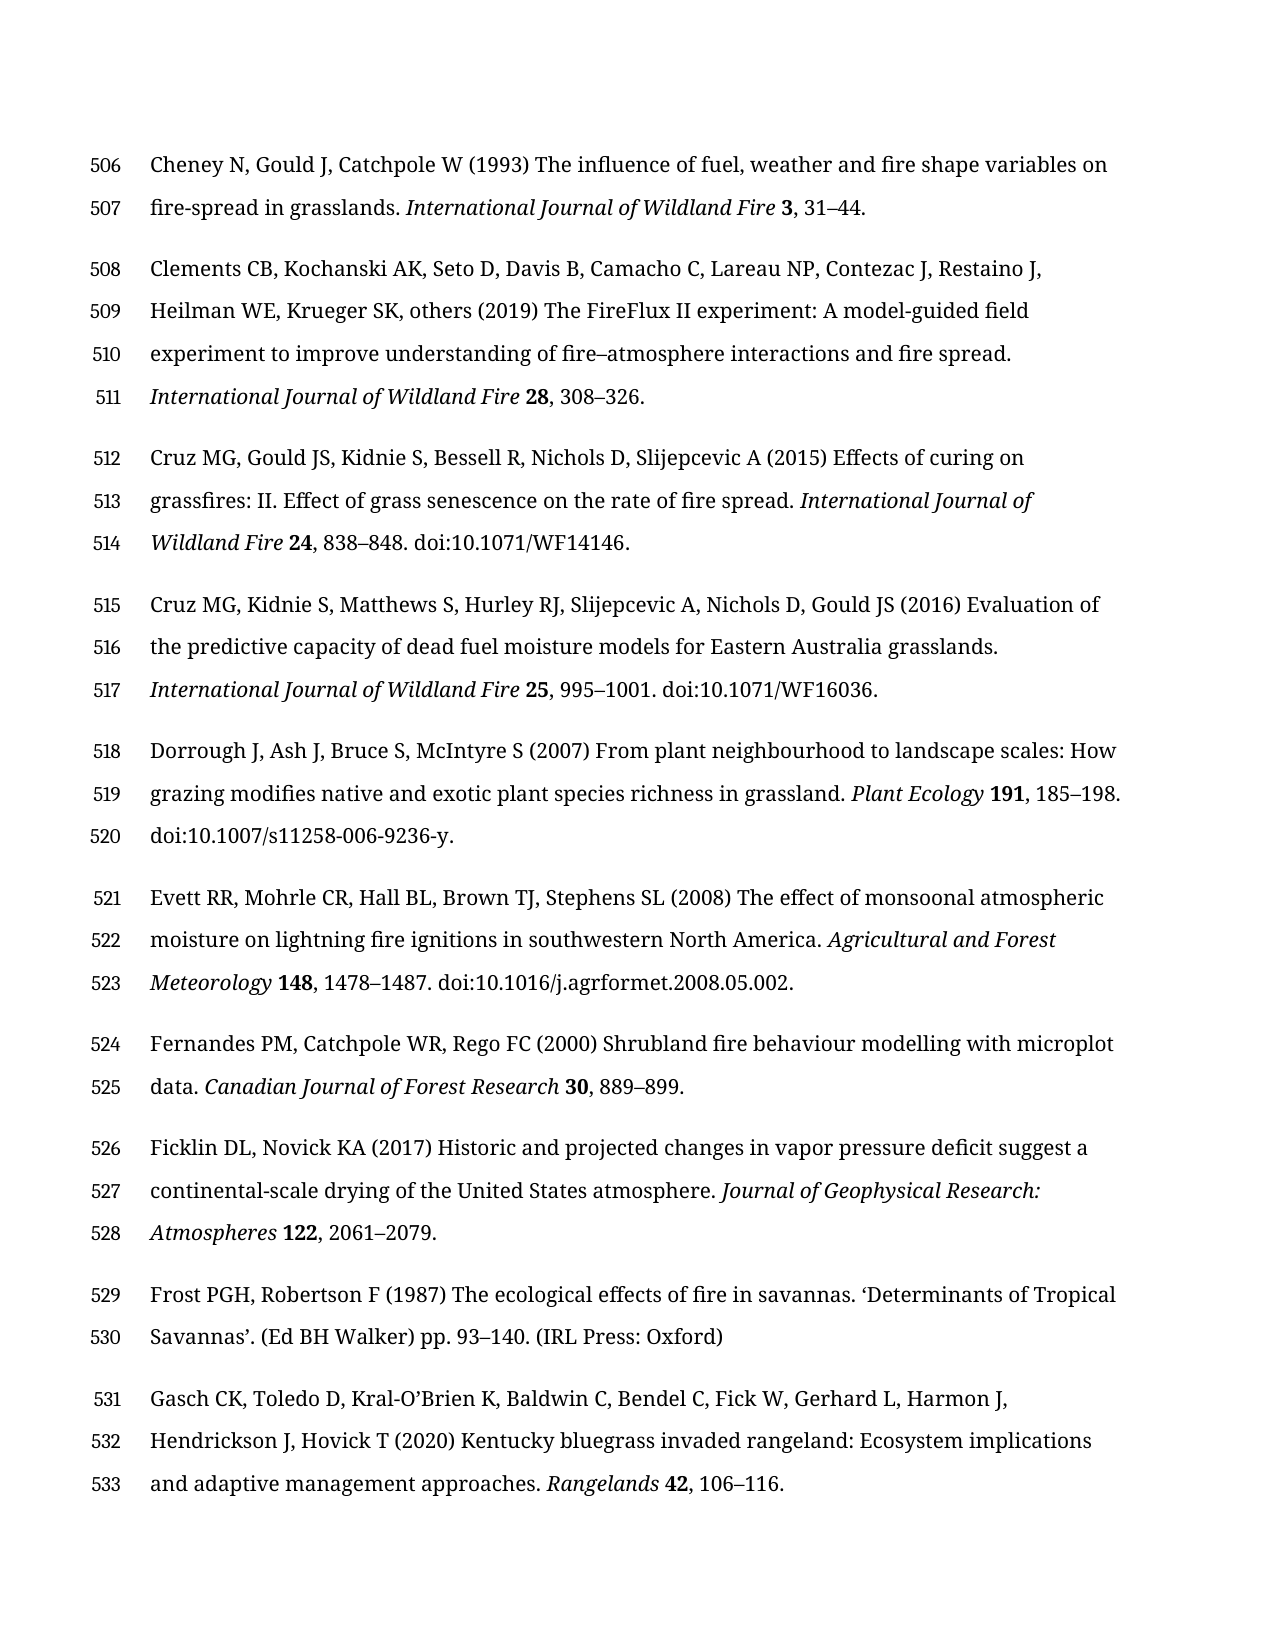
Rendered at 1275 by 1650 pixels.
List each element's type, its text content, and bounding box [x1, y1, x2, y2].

text Dorrough J, Ash J, Bruce S, McIntyre S (2007) From plant neighbourhood to landscape scales: How grazing modifies native and exotic plant species richness in grassland. Plant Ecology 191, 185–198. doi:10.1007/s11258-006-9236-y. [150, 736, 1125, 850]
text Clements CB, Kochanski AK, Seto D, Davis B, Camacho C, Lareau NP, Contezac J, Restaino J, Heilman WE, Krueger SK, others (2019) The FireFlux II experiment: A model-guided field experiment to improve understanding of fire–atmosphere interactions and fire spread. International Journal of Wildland Fire 28, 308–326. [150, 254, 1125, 410]
text Fernandes PM, Catchpole WR, Rego FC (2000) Shrubland fire behaviour modelling with microplot data. Canadian Journal of Forest Research 30, 889–899. [150, 1029, 1125, 1100]
text Gasch CK, Toledo D, Kral-O’Brien K, Baldwin C, Bendel C, Fick W, Gerhard L, Harmon J, Hendrickson J, Hovick T (2020) Kentucky bluegrass invaded rangeland: Ecosystem implications and adaptive management approaches. Rangelands 42, 106–116. [150, 1384, 1125, 1497]
text Ficklin DL, Novick KA (2017) Historic and projected changes in vapor pressure deficit suggest a continental‐scale drying of the United States atmosphere. Journal of Geophysical Research: Atmospheres 122, 2061–2079. [150, 1133, 1125, 1247]
text Cruz MG, Kidnie S, Matthews S, Hurley RJ, Slijepcevic A, Nichols D, Gould JS (2016) Evaluation of the predictive capacity of dead fuel moisture models for Eastern Australia grasslands. International Journal of Wildland Fire 25, 995–1001. doi:10.1071/WF16036. [150, 590, 1125, 703]
text Frost PGH, Robertson F (1987) The ecological effects of fire in savannas. ‘Determinants of Tropical Savannas’. (Ed BH Walker) pp. 93–140. (IRL Press: Oxford) [150, 1280, 1125, 1351]
text Cruz MG, Gould JS, Kidnie S, Bessell R, Nichols D, Slijepcevic A (2015) Effects of curing on grassfires: II. Effect of grass senescence on the rate of fire spread. International Journal of Wildland Fire 24, 838–848. doi:10.1071/WF14146. [150, 443, 1125, 557]
text Evett RR, Mohrle CR, Hall BL, Brown TJ, Stephens SL (2008) The effect of monsoonal atmospheric moisture on lightning fire ignitions in southwestern North America. Agricultural and Forest Meteorology 148, 1478–1487. doi:10.1016/j.agrformet.2008.05.002. [150, 883, 1125, 996]
